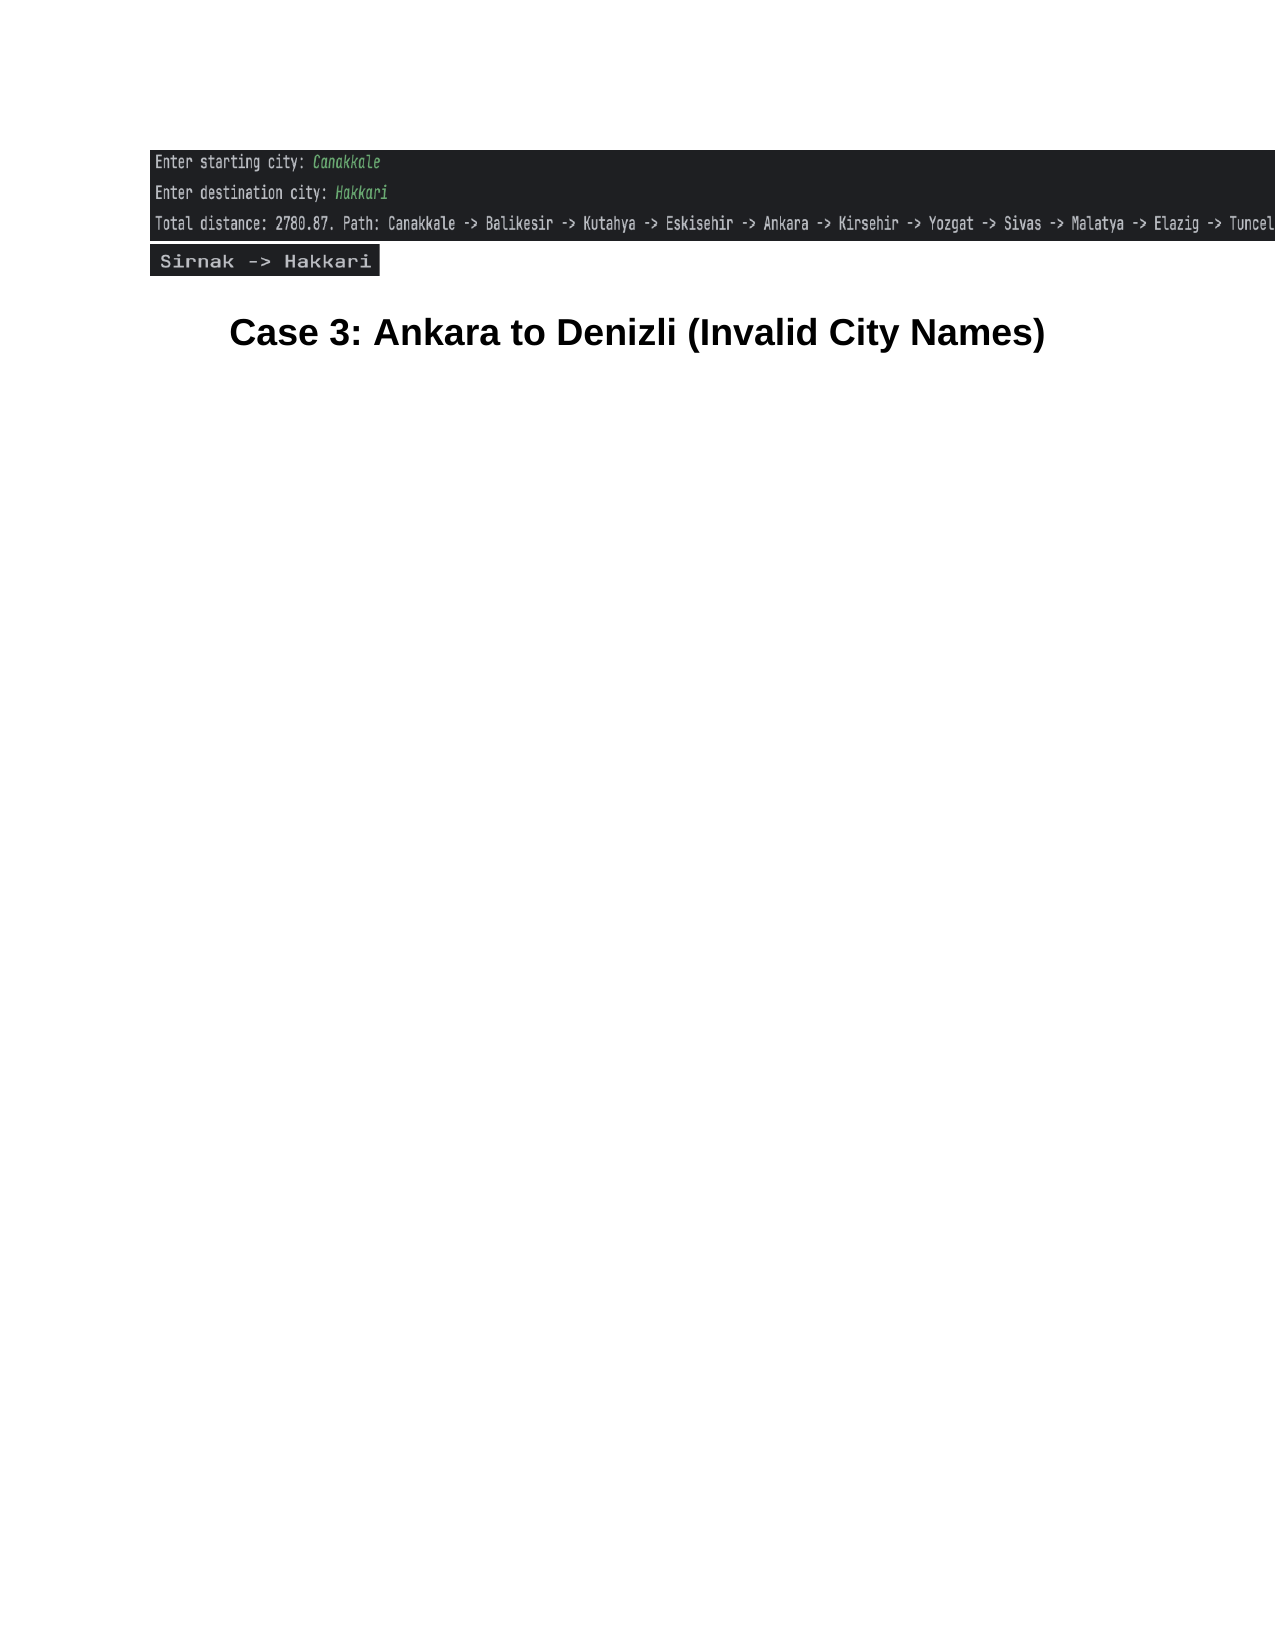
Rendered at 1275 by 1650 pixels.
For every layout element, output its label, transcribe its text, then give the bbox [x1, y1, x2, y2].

text Case 3: Ankara to Denizli (Invalid City Names) [150, 310, 1125, 353]
picture [150, 150, 1275, 241]
picture [150, 244, 380, 276]
